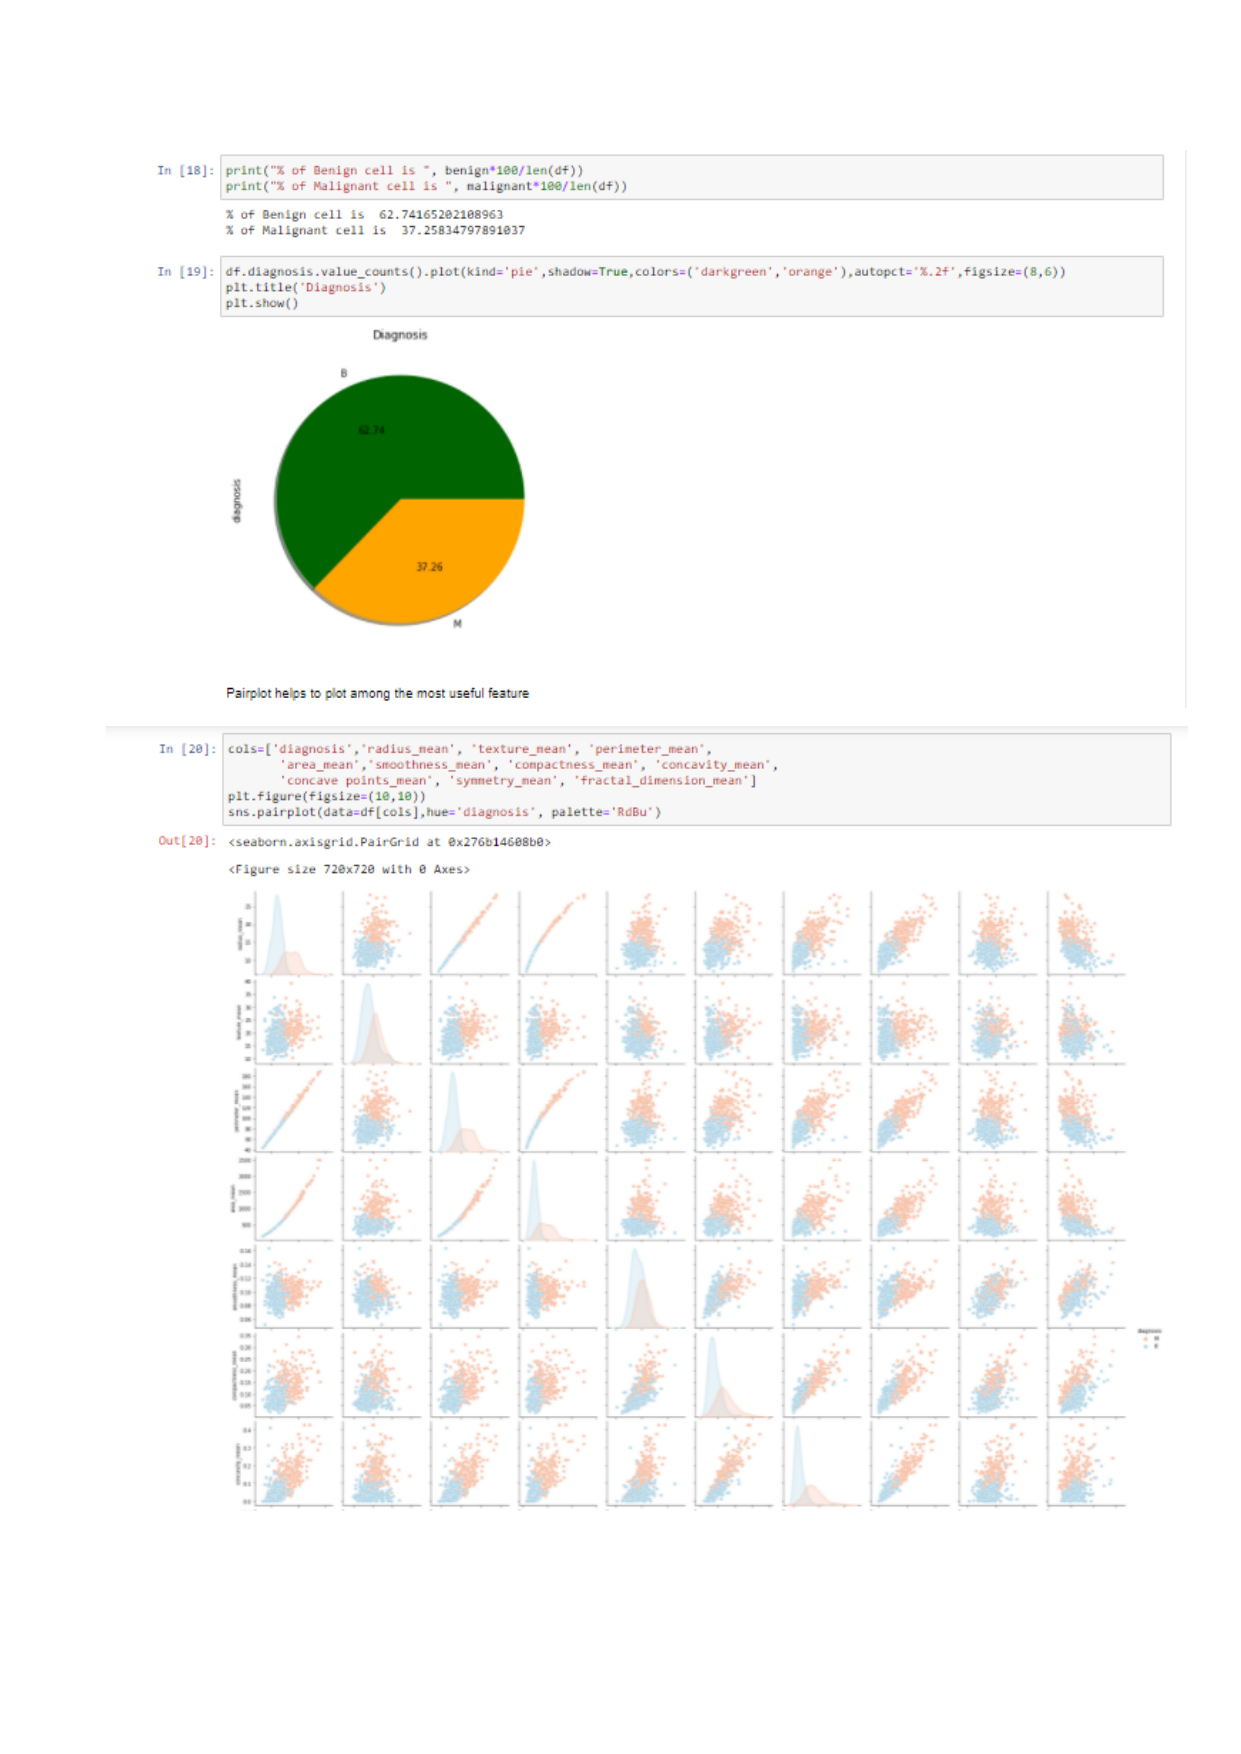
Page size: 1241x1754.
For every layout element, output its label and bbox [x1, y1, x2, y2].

picture [105, 726, 1189, 1511]
picture [105, 150, 1187, 708]
